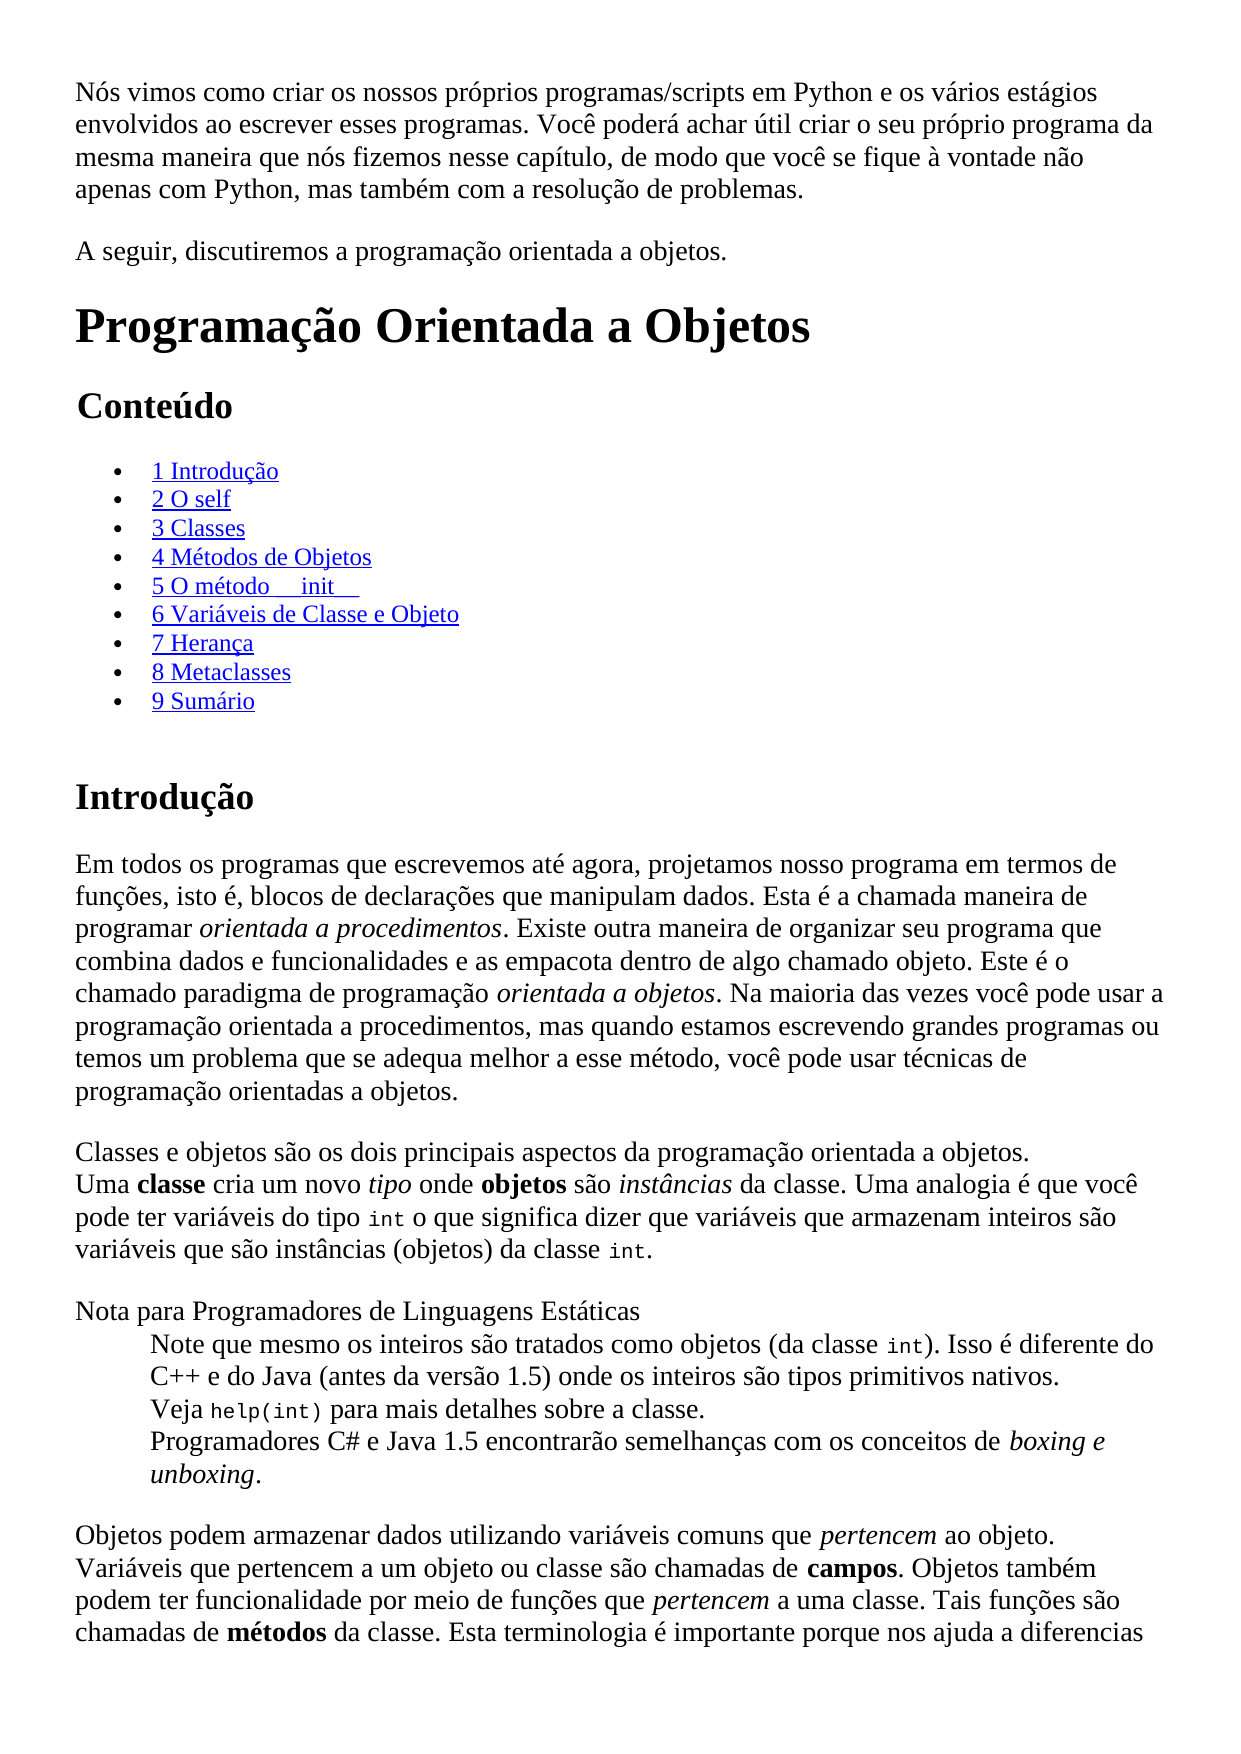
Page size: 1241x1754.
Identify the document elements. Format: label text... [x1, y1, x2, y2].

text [75, 1518, 1165, 1648]
text A seguir, discutiremos a programação orientada a objetos. [75, 234, 1165, 266]
text Classes e objetos são os dois principais aspectos da programação orientada a objetos. Uma classe cria um novo tipo onde objetos são instâncias da classe. Uma analogia é que você pode ter variáveis do tipo int o que significa dizer que variáveis que armazenam inteiros são variáveis que são instâncias (objetos) da classe int. [75, 1135, 1165, 1265]
text Nota para Programadores de Linguagens Estáticas [75, 1294, 1165, 1327]
text Note que mesmo os inteiros são tratados como objetos (da classe int). Isso é diferente do C++ e do Java (antes da versão 1.5) onde os inteiros são tipos primitivos nativos. Veja help(int) para mais detalhes sobre a classe. [150, 1327, 1165, 1424]
text Programadores C# e Java 1.5 encontrarão semelhanças com os conceitos de boxing e unboxing. [150, 1424, 1165, 1489]
text Introdução [75, 774, 1165, 818]
text Nós vimos como criar os nossos próprios programas/scripts em Python e os vários estágios envolvidos ao escrever esses programas. Você poderá achar útil criar o seu próprio programa da mesma maneira que nós fizemos nesse capítulo, de modo que você se fique à vontade não apenas com Python, mas também com a resolução de problemas. [75, 75, 1165, 204]
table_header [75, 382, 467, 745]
text Programação Orientada a Objetos [75, 295, 1165, 353]
text Em todos os programas que escrevemos até agora, projetamos nosso programa em termos de funções, isto é, blocos de declarações que manipulam dados. Esta é a chamada maneira de programar orientada a procedimentos. Existe outra maneira de organizar seu programa que combina dados e funcionalidades e as empacota dentro de algo chamado objeto. Este é o chamado paradigma de programação orientada a objetos. Na maioria das vezes você pode usar a programação orientada a procedimentos, mas quando estamos escrevendo grandes programas ou temos um problema que se adequa melhor a esse método, você pode usar técnicas de programação orientadas a objetos. [75, 847, 1165, 1106]
